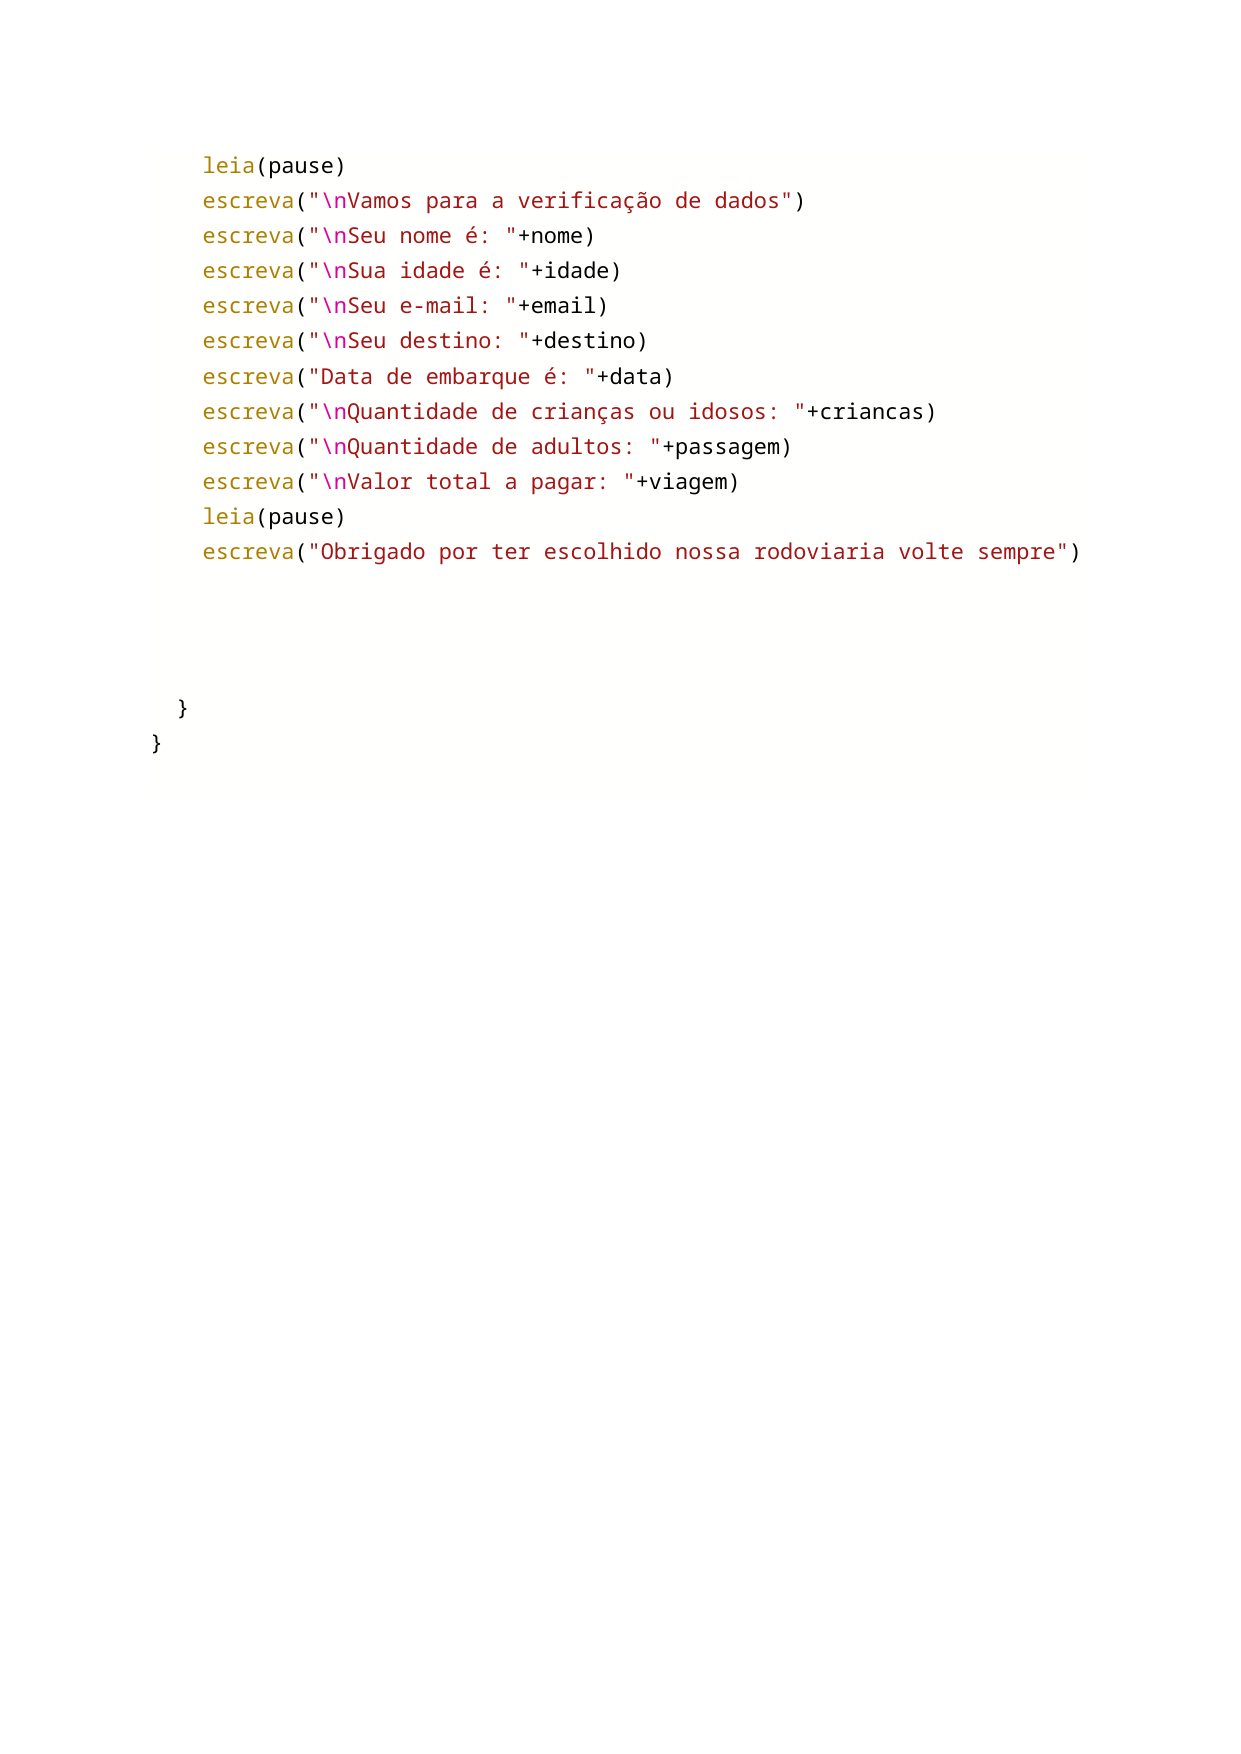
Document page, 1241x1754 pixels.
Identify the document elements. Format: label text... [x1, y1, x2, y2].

text } [150, 727, 1090, 756]
text escreva("Obrigado por ter escolhido nossa rodoviaria volte sempre") [150, 536, 1090, 566]
text leia(pause) [150, 501, 1090, 531]
text leia(pause) [150, 150, 1090, 180]
text escreva("\nSua idade é: "+idade) [150, 255, 1090, 285]
text escreva("Data de embarque é: "+data) [150, 361, 1090, 390]
text escreva("\nVamos para a verificação de dados") [150, 185, 1090, 215]
text } [150, 692, 1090, 721]
text escreva("\nValor total a pagar: "+viagem) [150, 466, 1090, 496]
text escreva("\nSeu e-mail: "+email) [150, 290, 1090, 320]
text escreva("\nQuantidade de adultos: "+passagem) [150, 431, 1090, 461]
text escreva("\nQuantidade de crianças ou idosos: "+criancas) [150, 396, 1090, 426]
text escreva("\nSeu nome é: "+nome) [150, 220, 1090, 250]
text escreva("\nSeu destino: "+destino) [150, 326, 1090, 355]
